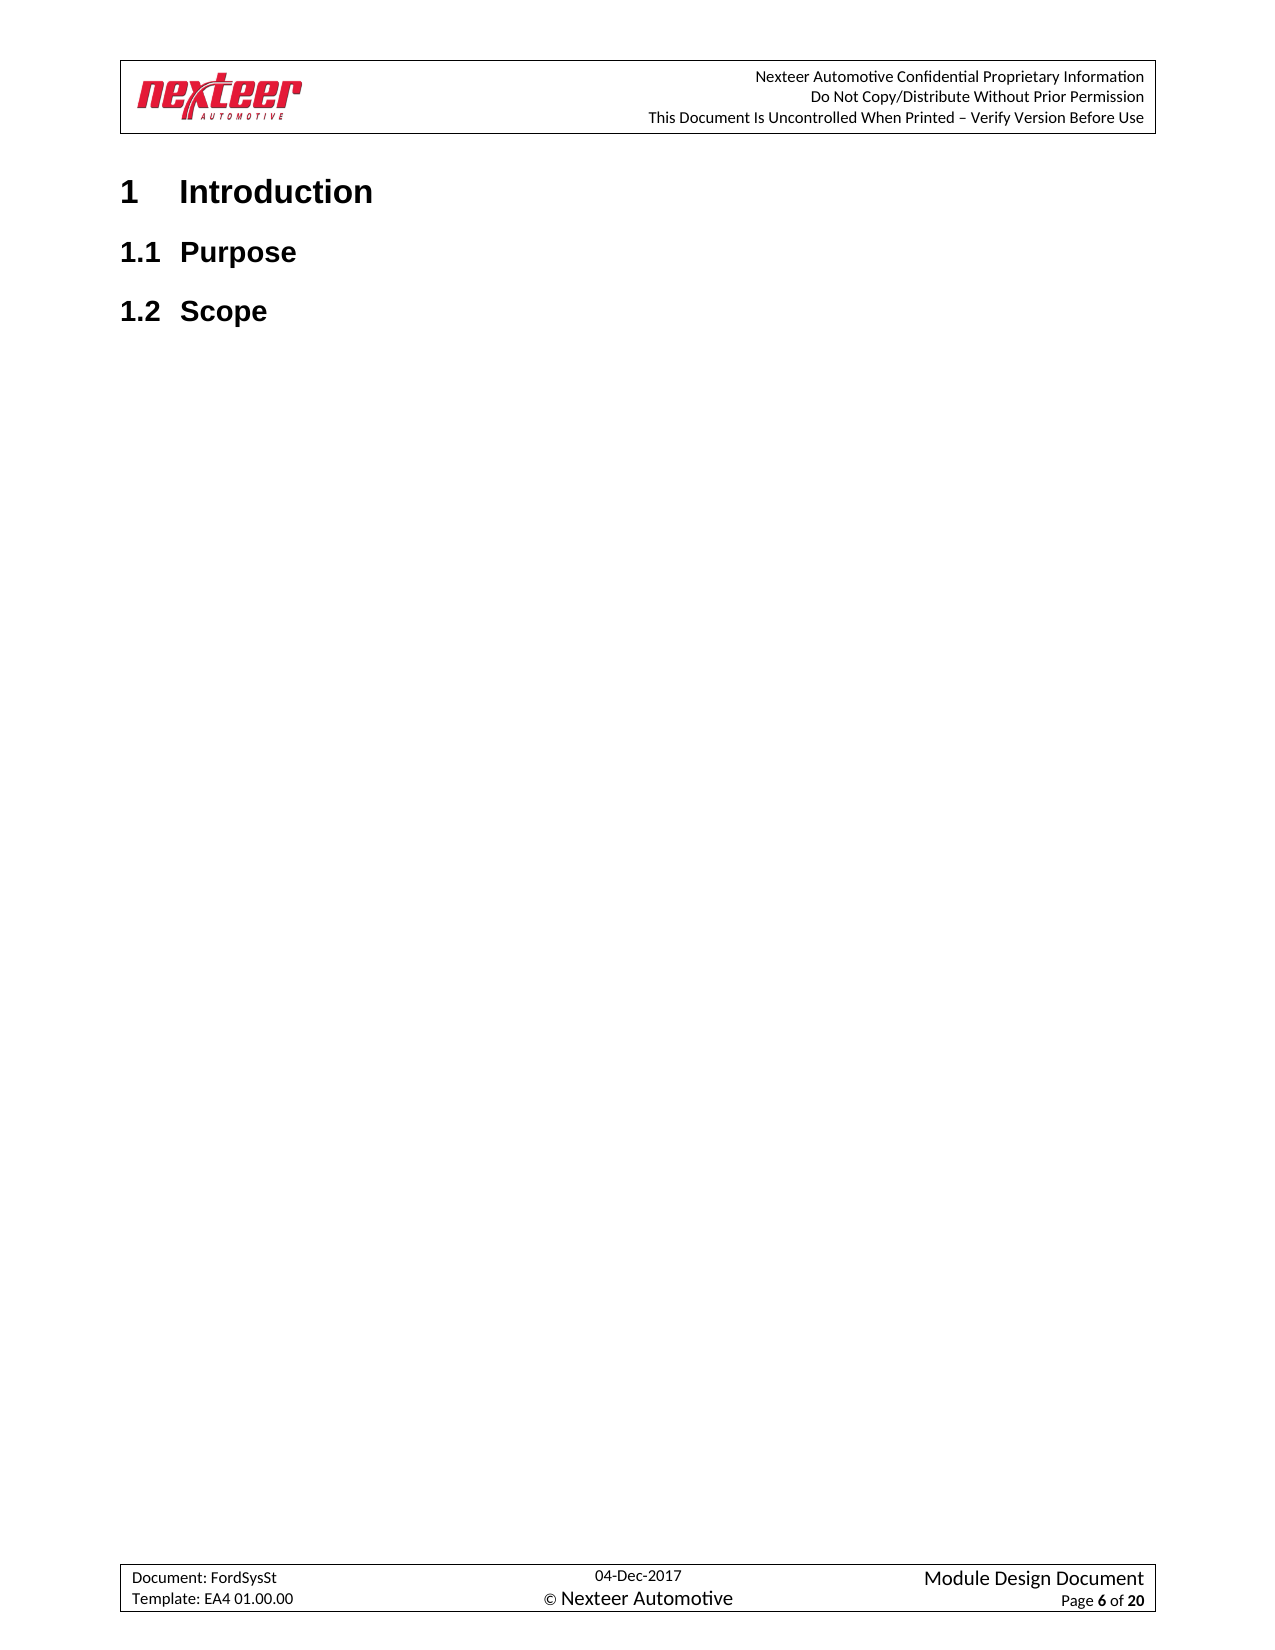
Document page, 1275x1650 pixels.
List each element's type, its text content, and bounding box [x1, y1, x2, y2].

subtitle Scope [120, 294, 1155, 327]
subtitle Introduction [120, 172, 1155, 210]
picture [131, 61, 307, 133]
subtitle Purpose [120, 235, 1155, 269]
